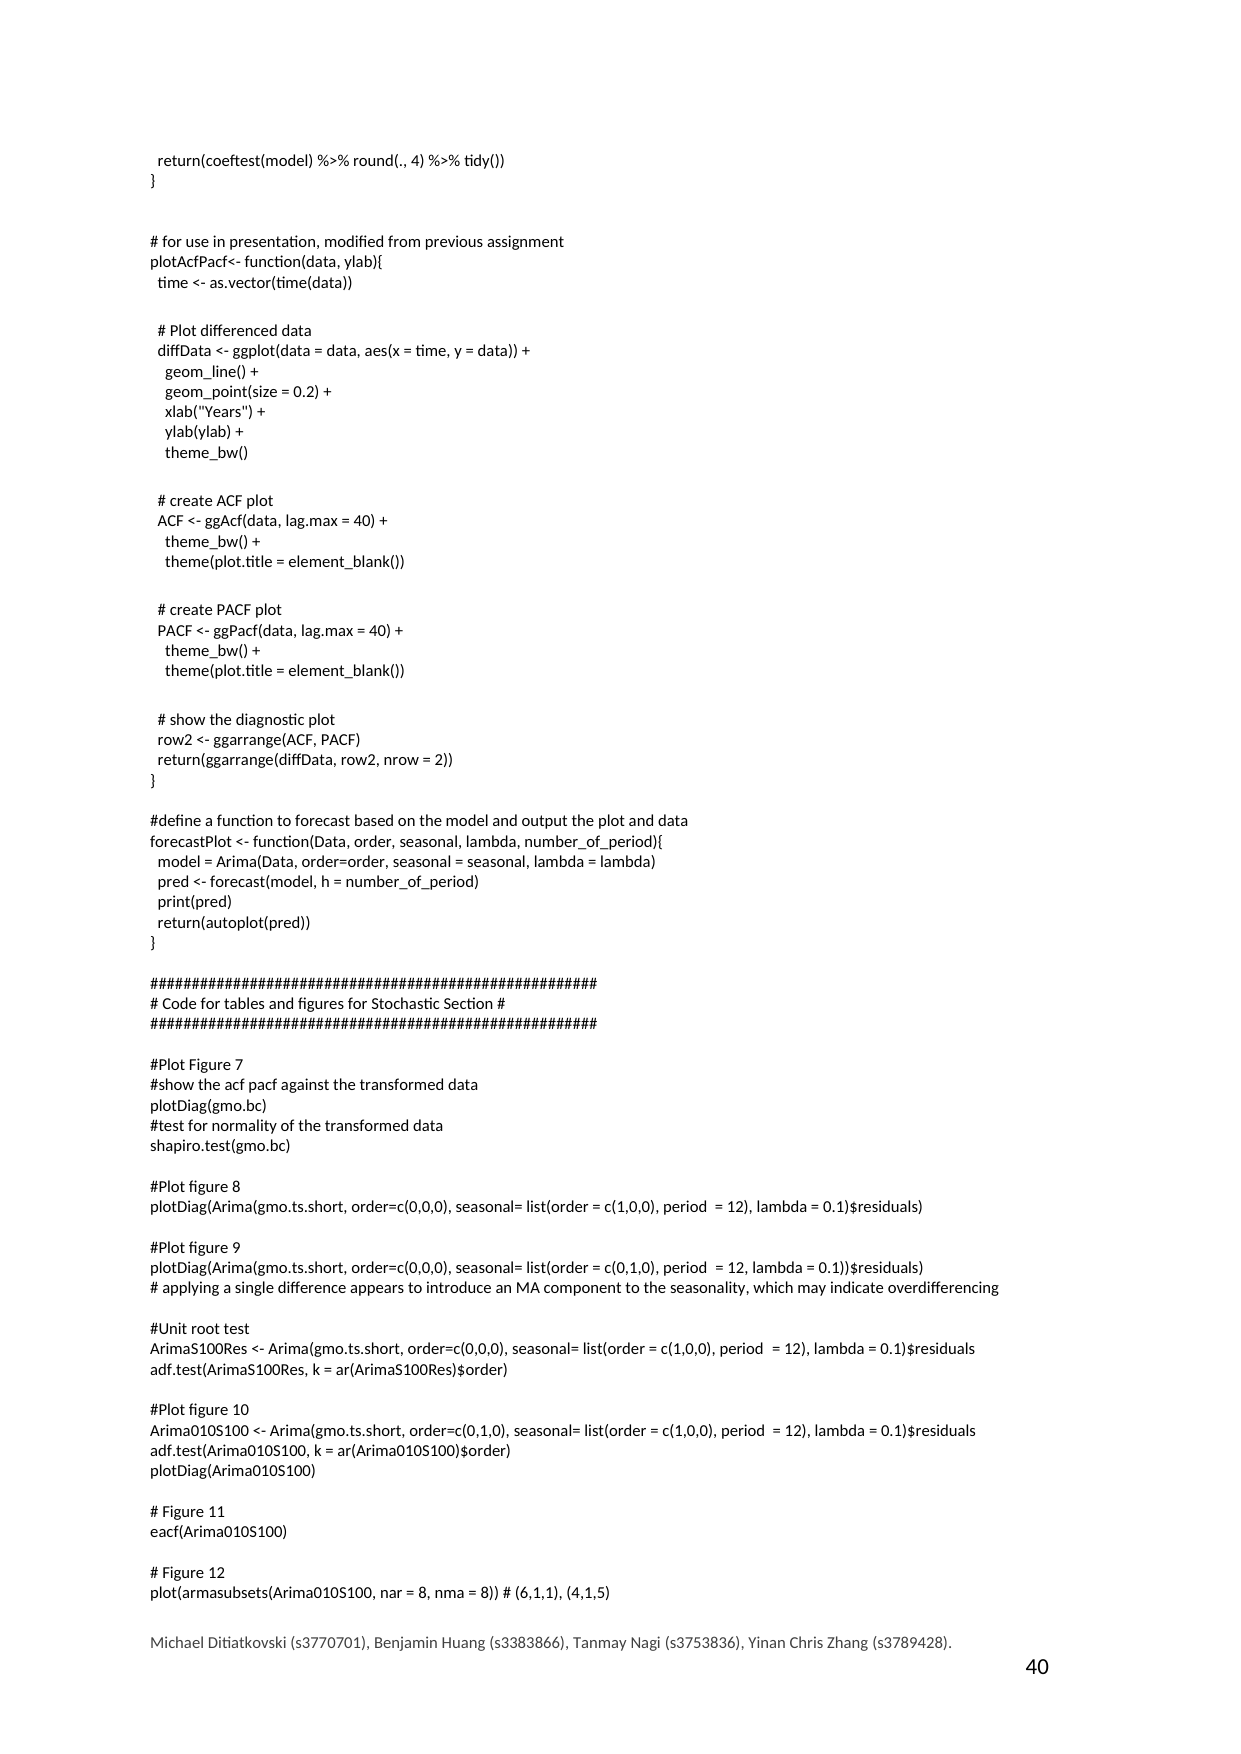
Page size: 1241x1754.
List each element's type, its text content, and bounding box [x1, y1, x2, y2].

text geom_line() + [150, 361, 1090, 381]
text } [150, 770, 1090, 790]
text time <- as.vector(time(data)) [150, 272, 1090, 292]
text # applying a single difference appears to introduce an MA component to the seasonality, which may indicate overdifferencing [150, 1278, 1090, 1298]
text #Plot figure 9 [150, 1237, 1090, 1257]
text # Code for tables and figures for Stochastic Section # [150, 993, 1090, 1014]
text #Plot Figure 7 [150, 1054, 1090, 1074]
text pred <- forecast(model, h = number_of_period) [150, 871, 1090, 892]
text plotAcfPacf<- function(data, ylab){ [150, 252, 1090, 272]
text model = Arima(Data, order=order, seasonal = seasonal, lambda = lambda) [150, 851, 1090, 871]
text plotDiag(Arima(gmo.ts.short, order=c(0,0,0), seasonal= list(order = c(0,1,0), period = 12, lambda = 0.1))$residuals) [150, 1257, 1090, 1278]
text # for use in presentation, modified from previous assignment [150, 231, 1090, 252]
text eacf(Arima010S100) [150, 1521, 1090, 1542]
text # create PACF plot [150, 600, 1090, 620]
text # show the diagnostic plot [150, 709, 1090, 729]
text print(pred) [150, 892, 1090, 912]
text ###################################################### [150, 973, 1090, 993]
text return(autoplot(pred)) [150, 912, 1090, 932]
text theme(plot.title = element_blank()) [150, 661, 1090, 681]
text ###################################################### [150, 1014, 1090, 1034]
text plotDiag(gmo.bc) [150, 1095, 1090, 1115]
text xlab("Years") + [150, 401, 1090, 422]
text # create ACF plot [150, 490, 1090, 511]
text plotDiag(Arima010S100) [150, 1461, 1090, 1481]
text PACF <- ggPacf(data, lag.max = 40) + [150, 620, 1090, 640]
text #Plot figure 10 [150, 1399, 1090, 1420]
text #show the acf pacf against the transformed data [150, 1074, 1090, 1095]
text adf.test(ArimaS100Res, k = ar(ArimaS100Res)$order) [150, 1359, 1090, 1379]
text return(ggarrange(diffData, row2, nrow = 2)) [150, 749, 1090, 770]
text # Figure 12 [150, 1562, 1090, 1582]
text ArimaS100Res <- Arima(gmo.ts.short, order=c(0,0,0), seasonal= list(order = c(1,0,0), period = 12), lambda = 0.1)$residuals [150, 1339, 1090, 1359]
text # Figure 11 [150, 1501, 1090, 1521]
text theme(plot.title = element_blank()) [150, 551, 1090, 572]
text forecastPlot <- function(Data, order, seasonal, lambda, number_of_period){ [150, 831, 1090, 851]
text #Unit root test [150, 1318, 1090, 1339]
text ACF <- ggAcf(data, lag.max = 40) + [150, 511, 1090, 531]
text return(coeftest(model) %>% round(., 4) %>% tidy()) [150, 150, 1090, 170]
text #test for normality of the transformed data [150, 1115, 1090, 1136]
text } [150, 170, 1090, 191]
text shapiro.test(gmo.bc) [150, 1136, 1090, 1156]
text #Plot figure 8 [150, 1176, 1090, 1196]
text adf.test(Arima010S100, k = ar(Arima010S100)$order) [150, 1440, 1090, 1461]
text ylab(ylab) + [150, 422, 1090, 442]
text } [150, 932, 1090, 953]
text #define a function to forecast based on the model and output the plot and data [150, 811, 1090, 831]
text theme_bw() + [150, 531, 1090, 551]
text diffData <- ggplot(data = data, aes(x = time, y = data)) + [150, 341, 1090, 361]
text theme_bw() [150, 442, 1090, 462]
text geom_point(size = 0.2) + [150, 381, 1090, 401]
text plotDiag(Arima(gmo.ts.short, order=c(0,0,0), seasonal= list(order = c(1,0,0), period = 12), lambda = 0.1)$residuals) [150, 1196, 1090, 1217]
text theme_bw() + [150, 640, 1090, 661]
text # Plot differenced data [150, 320, 1090, 341]
text row2 <- ggarrange(ACF, PACF) [150, 729, 1090, 749]
text Arima010S100 <- Arima(gmo.ts.short, order=c(0,1,0), seasonal= list(order = c(1,0,0), period = 12), lambda = 0.1)$residuals [150, 1420, 1090, 1440]
text plot(armasubsets(Arima010S100, nar = 8, nma = 8)) # (6,1,1), (4,1,5) [150, 1582, 1090, 1603]
